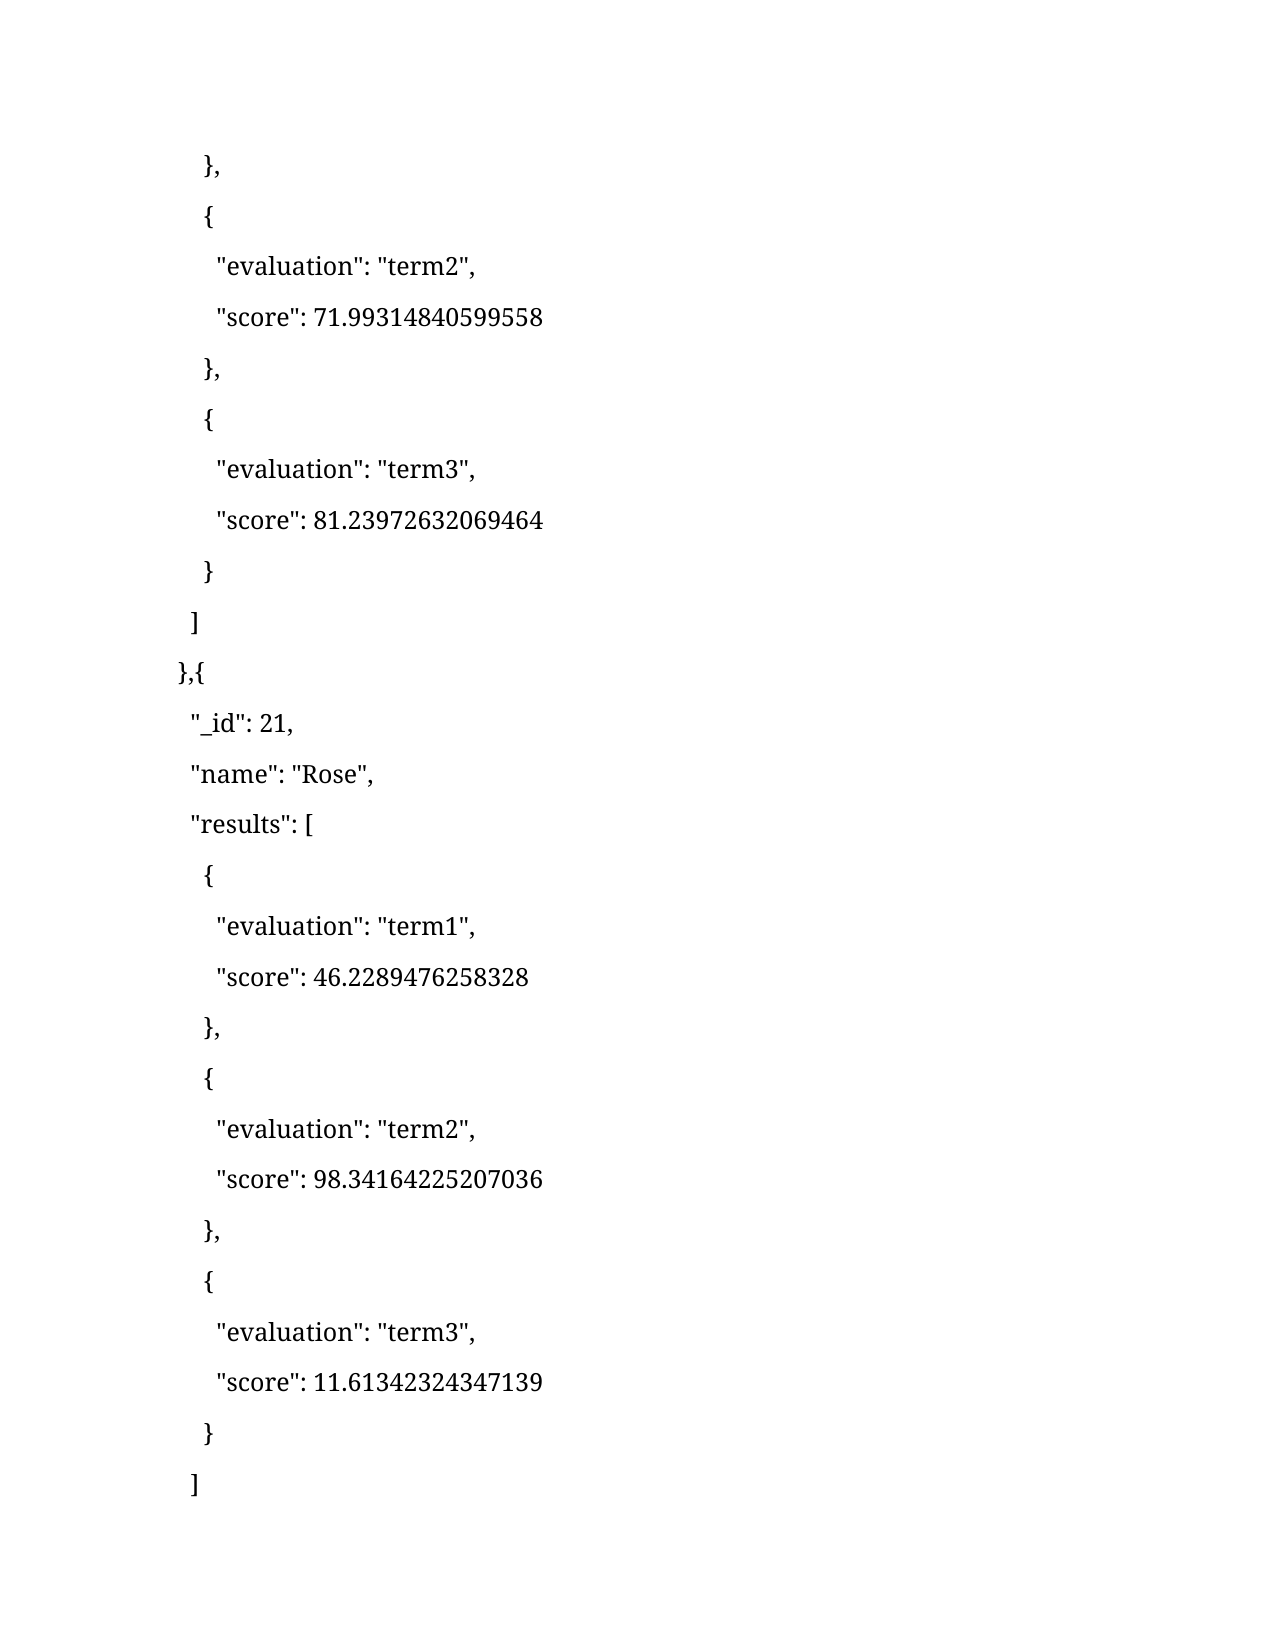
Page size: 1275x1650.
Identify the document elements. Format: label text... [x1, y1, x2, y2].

text }, [177, 351, 1098, 384]
text { [177, 1264, 1098, 1298]
text "evaluation": "term1", [177, 908, 1098, 943]
text }, [177, 148, 1098, 182]
text "score": 81.23972632069464 [177, 503, 1098, 537]
text "evaluation": "term2", [177, 1111, 1098, 1146]
text "evaluation": "term3", [177, 452, 1098, 486]
text { [177, 858, 1098, 892]
text } [177, 553, 1098, 587]
text } [177, 1416, 1098, 1450]
text "score": 46.2289476258328 [177, 959, 1098, 993]
text "score": 98.34164225207036 [177, 1162, 1098, 1196]
text { [177, 198, 1098, 232]
text { [177, 1061, 1098, 1095]
text "score": 71.99314840599558 [177, 300, 1098, 334]
text "evaluation": "term3", [177, 1314, 1098, 1348]
text { [177, 401, 1098, 435]
text ] [177, 1467, 1098, 1501]
text "score": 11.61342324347139 [177, 1365, 1098, 1399]
text "name": "Rose", [177, 756, 1098, 790]
text },{ [177, 655, 1098, 689]
text "_id": 21, [177, 706, 1098, 740]
text "evaluation": "term2", [177, 249, 1098, 283]
text }, [177, 1010, 1098, 1044]
text }, [177, 1213, 1098, 1247]
text ] [177, 604, 1098, 638]
text "results": [ [177, 807, 1098, 841]
